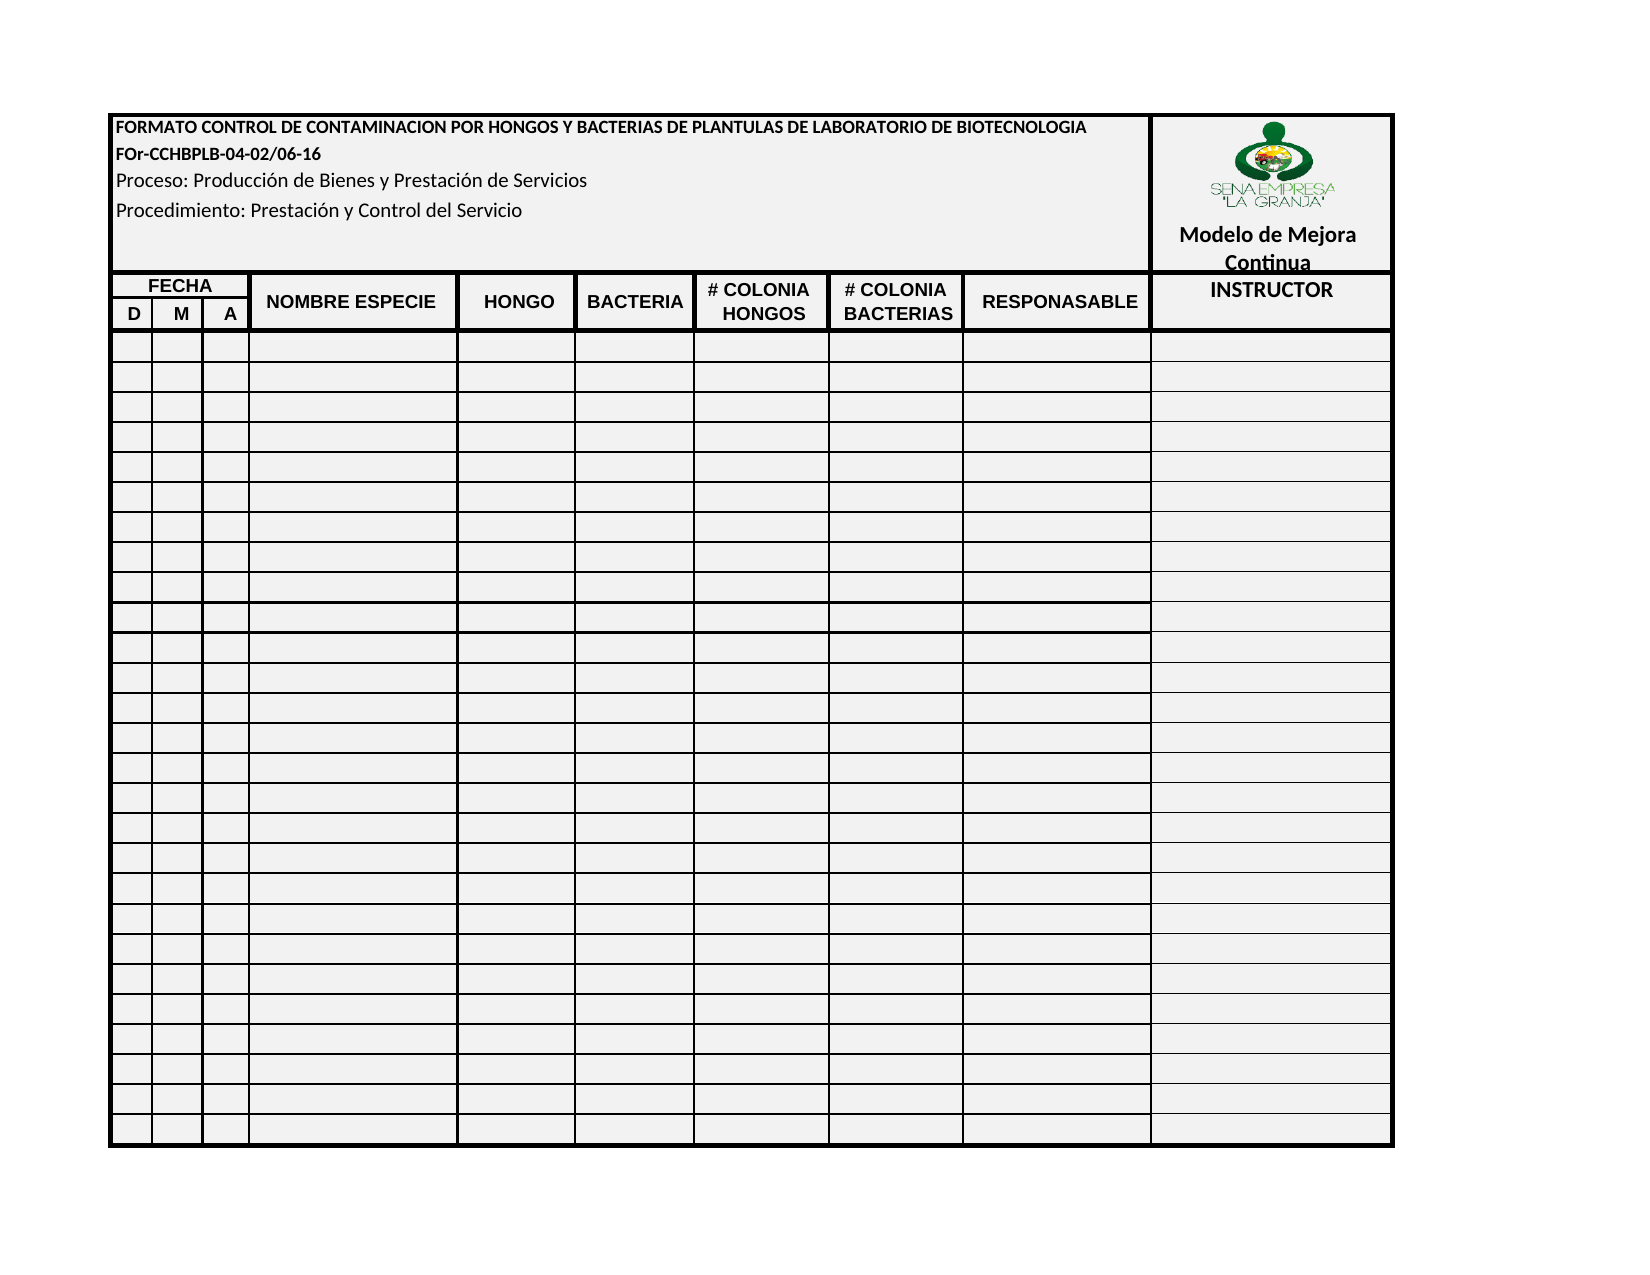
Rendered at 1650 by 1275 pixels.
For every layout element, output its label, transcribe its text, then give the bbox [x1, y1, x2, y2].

table_cell [459, 1085, 574, 1113]
table_cell [204, 1085, 248, 1113]
table_cell [695, 905, 828, 932]
table_cell [1152, 1084, 1390, 1113]
table_cell [964, 543, 1150, 571]
table_cell [153, 604, 201, 631]
table_cell [459, 423, 574, 451]
table_cell [250, 1115, 456, 1143]
table_cell [830, 573, 962, 601]
table_cell [830, 844, 962, 872]
table_cell [695, 874, 828, 902]
table_cell [113, 1055, 151, 1083]
table_cell [830, 333, 962, 361]
table_cell [830, 393, 962, 421]
table_cell [1152, 572, 1390, 601]
table_cell [113, 664, 151, 692]
table_cell [250, 573, 456, 601]
table_cell [1152, 632, 1390, 662]
table_cell [153, 814, 201, 842]
table_cell [153, 1085, 201, 1113]
table_cell [1152, 994, 1390, 1023]
table_cell [250, 543, 456, 571]
table_cell [830, 634, 962, 662]
table_cell [695, 604, 828, 631]
table_cell [204, 453, 248, 481]
table_cell [204, 814, 248, 842]
table_cell [964, 423, 1150, 451]
table_cell [204, 543, 248, 571]
table_cell [964, 754, 1150, 782]
table_cell [204, 995, 248, 1023]
table_cell [459, 483, 574, 511]
table_cell [204, 935, 248, 963]
table_cell [204, 844, 248, 872]
table_cell [204, 905, 248, 932]
table_cell [113, 604, 151, 631]
table_cell [830, 513, 962, 541]
table_cell [113, 1085, 151, 1113]
table_cell [250, 784, 456, 812]
table_cell [113, 393, 151, 421]
table_cell [964, 844, 1150, 872]
table_cell [964, 634, 1150, 662]
table_cell [204, 634, 248, 662]
table_cell [153, 363, 201, 391]
table_cell [830, 995, 962, 1023]
table_cell [576, 573, 693, 601]
table_cell [964, 333, 1150, 361]
table_cell [576, 874, 693, 902]
table_cell [964, 1025, 1150, 1053]
table_cell [695, 694, 828, 722]
table_cell [576, 724, 693, 752]
table_cell [1152, 693, 1390, 722]
table_cell [830, 363, 962, 391]
table_cell [830, 483, 962, 511]
table_cell [576, 634, 693, 662]
table_cell FECHA [113, 275, 247, 296]
table_cell [459, 543, 574, 571]
table_cell [1152, 1024, 1390, 1053]
table_cell [576, 844, 693, 872]
table_cell [695, 543, 828, 571]
table_cell [830, 1115, 962, 1143]
table_cell [204, 694, 248, 722]
table_cell [153, 543, 201, 571]
table_cell [695, 483, 828, 511]
table_cell [153, 965, 201, 993]
table_cell [153, 634, 201, 662]
table_cell [250, 634, 456, 662]
table_cell [459, 724, 574, 752]
table_cell [830, 1055, 962, 1083]
table_cell [113, 814, 151, 842]
table_cell [153, 844, 201, 872]
table_cell [1152, 542, 1390, 571]
table_cell INSTRUCTOR [1153, 275, 1390, 328]
table_cell [153, 1025, 201, 1053]
table_cell [964, 724, 1150, 752]
table_cell [204, 1115, 248, 1143]
table_cell [113, 965, 151, 993]
table_cell [695, 513, 828, 541]
table_cell [250, 604, 456, 631]
table_cell [250, 874, 456, 902]
table_cell [695, 453, 828, 481]
table_cell [459, 363, 574, 391]
table_cell [153, 754, 201, 782]
table_cell [153, 995, 201, 1023]
table_cell [153, 664, 201, 692]
table_cell [250, 995, 456, 1023]
table_cell [113, 634, 151, 662]
table_cell [459, 784, 574, 812]
table_cell [695, 1115, 828, 1143]
table_cell [576, 1115, 693, 1143]
table_cell [153, 333, 201, 361]
table_cell M [153, 299, 201, 328]
table_cell [113, 1025, 151, 1053]
table_cell [204, 664, 248, 692]
table_cell [250, 1085, 456, 1113]
table_cell [964, 573, 1150, 601]
table_cell [1152, 934, 1390, 963]
table_cell [459, 694, 574, 722]
table_cell [250, 844, 456, 872]
table_cell [204, 363, 248, 391]
table_cell [204, 483, 248, 511]
table_cell [830, 694, 962, 722]
table_cell [695, 814, 828, 842]
table_cell [250, 1055, 456, 1083]
table_cell [1152, 873, 1390, 902]
table_cell [1152, 392, 1390, 421]
table_header [1153, 117, 1390, 270]
table_cell [153, 423, 201, 451]
table_cell [964, 784, 1150, 812]
table_cell [695, 363, 828, 391]
table_cell NOMBRE ESPECIE [252, 275, 455, 328]
table_cell [113, 784, 151, 812]
table_cell [964, 363, 1150, 391]
table_cell # COLONIA HONGOS [697, 275, 826, 328]
table_cell [830, 935, 962, 963]
table_cell [1152, 482, 1390, 511]
table_cell [250, 754, 456, 782]
table_cell [459, 1025, 574, 1053]
table_cell [204, 754, 248, 782]
table_cell [250, 724, 456, 752]
table_cell [964, 483, 1150, 511]
table_cell [204, 1055, 248, 1083]
table_cell [250, 965, 456, 993]
table_cell [1152, 1054, 1390, 1083]
table_cell [459, 1055, 574, 1083]
table_cell [576, 995, 693, 1023]
table_cell [695, 664, 828, 692]
table_cell [1152, 602, 1390, 631]
table_cell [459, 604, 574, 631]
table_cell [964, 453, 1150, 481]
table_cell [459, 995, 574, 1023]
table_cell [204, 423, 248, 451]
table_cell [695, 965, 828, 993]
table_cell [153, 874, 201, 902]
table_cell [576, 965, 693, 993]
table_cell [1152, 904, 1390, 932]
table_cell [250, 363, 456, 391]
table_cell [576, 453, 693, 481]
table_cell [250, 453, 456, 481]
table_cell [250, 423, 456, 451]
table_cell [830, 724, 962, 752]
table_cell [576, 543, 693, 571]
table_cell [204, 965, 248, 993]
table_cell [695, 935, 828, 963]
table_cell [576, 513, 693, 541]
table_cell [204, 513, 248, 541]
table_cell [250, 483, 456, 511]
table_cell [250, 694, 456, 722]
table_cell [1152, 333, 1390, 361]
table_cell [830, 754, 962, 782]
table_cell [964, 1115, 1150, 1143]
table_cell [113, 694, 151, 722]
table_cell [830, 543, 962, 571]
table_cell [695, 634, 828, 662]
table_cell [459, 874, 574, 902]
table_cell [1152, 783, 1390, 812]
table_cell [204, 724, 248, 752]
table_cell [113, 423, 151, 451]
table_cell [250, 905, 456, 932]
table_cell [695, 1085, 828, 1113]
table_cell [830, 423, 962, 451]
table_cell [113, 513, 151, 541]
table_cell [459, 814, 574, 842]
table_cell [1152, 723, 1390, 752]
picture [1209, 117, 1335, 208]
table_cell [113, 363, 151, 391]
table_cell [459, 333, 574, 361]
table_cell BACTERIA [578, 275, 692, 328]
table_cell [1152, 663, 1390, 692]
table_cell [576, 814, 693, 842]
table_cell [830, 784, 962, 812]
table_cell [113, 573, 151, 601]
table_cell [695, 724, 828, 752]
table_cell [153, 513, 201, 541]
table_cell [113, 995, 151, 1023]
table_cell [830, 604, 962, 631]
table_cell [204, 604, 248, 631]
table_cell [1152, 422, 1390, 451]
table_cell [964, 1085, 1150, 1113]
table_cell [964, 604, 1150, 631]
table_cell [1152, 843, 1390, 872]
table_cell [153, 453, 201, 481]
table_cell [204, 333, 248, 361]
table_cell [964, 935, 1150, 963]
table_cell [204, 874, 248, 902]
table_cell [204, 573, 248, 601]
table_cell [459, 905, 574, 932]
table_cell [1152, 452, 1390, 481]
table_cell [576, 1055, 693, 1083]
table_cell [459, 453, 574, 481]
table_cell [695, 573, 828, 601]
table_cell [695, 784, 828, 812]
table_cell [113, 754, 151, 782]
table_cell [695, 995, 828, 1023]
table_cell [695, 754, 828, 782]
table_cell [964, 393, 1150, 421]
table_cell [113, 874, 151, 902]
table_cell [1152, 362, 1390, 391]
table_cell [250, 1025, 456, 1053]
table_cell [250, 814, 456, 842]
table_cell [964, 905, 1150, 932]
table_cell [459, 393, 574, 421]
table_cell [1152, 512, 1390, 541]
table_cell [576, 754, 693, 782]
table_cell [153, 694, 201, 722]
table_cell [1152, 1114, 1390, 1143]
table_cell [459, 664, 574, 692]
table_cell D [113, 299, 151, 328]
table_cell [459, 634, 574, 662]
table_cell [250, 513, 456, 541]
table_cell [459, 573, 574, 601]
table_cell [113, 935, 151, 963]
table_cell [830, 905, 962, 932]
table_cell [113, 844, 151, 872]
table_cell [1152, 813, 1390, 842]
table_cell [459, 513, 574, 541]
table_cell [576, 333, 693, 361]
table_cell [576, 905, 693, 932]
table_cell A [204, 299, 247, 328]
table_cell [576, 1085, 693, 1113]
table_cell [830, 1025, 962, 1053]
table_cell [153, 1055, 201, 1083]
table_cell [964, 814, 1150, 842]
table_cell [964, 965, 1150, 993]
table_cell RESPONASABLE [965, 275, 1148, 328]
table_cell [695, 1055, 828, 1083]
table_cell [576, 664, 693, 692]
table_cell [695, 393, 828, 421]
table_cell [113, 453, 151, 481]
table_cell [153, 393, 201, 421]
table_cell [204, 393, 248, 421]
table_cell [459, 935, 574, 963]
table_cell [204, 1025, 248, 1053]
table_cell HONGO [460, 275, 573, 328]
table_cell [830, 664, 962, 692]
table_cell [250, 664, 456, 692]
table_cell [250, 393, 456, 421]
table_cell [153, 784, 201, 812]
table_cell [964, 874, 1150, 902]
table_cell [695, 423, 828, 451]
table_cell [576, 393, 693, 421]
table_cell [576, 604, 693, 631]
table_cell [1152, 753, 1390, 782]
table_cell [695, 333, 828, 361]
table_cell [576, 694, 693, 722]
table_cell [964, 664, 1150, 692]
table_cell [250, 935, 456, 963]
table_cell [459, 1115, 574, 1143]
table_cell [830, 874, 962, 902]
table_cell [964, 995, 1150, 1023]
table_cell [830, 814, 962, 842]
table_cell [576, 935, 693, 963]
table_cell [153, 935, 201, 963]
table_cell [830, 453, 962, 481]
table_cell # COLONIA BACTERIAS [831, 275, 961, 328]
table_cell [113, 333, 151, 361]
table_cell [964, 694, 1150, 722]
table_cell [153, 573, 201, 601]
table_cell [204, 784, 248, 812]
table_cell [576, 423, 693, 451]
table_header FORMATO CONTROL DE CONTAMINACION POR HONGOS Y BACTERIAS DE PLANTULAS DE LABORATORIO DE BIOTECNOLOGIA FOr-CCHBPLB-04-02/06-16 Proceso: Producción de Bienes y Prestación de Servicios Procedimiento: Prestación y Control del Servicio [113, 117, 1148, 270]
table_cell [964, 513, 1150, 541]
table_cell [459, 965, 574, 993]
table_cell [695, 844, 828, 872]
table_cell [830, 965, 962, 993]
table_cell [113, 905, 151, 932]
table_cell [576, 363, 693, 391]
table_cell [153, 1115, 201, 1143]
table_cell [830, 1085, 962, 1113]
table_cell [153, 905, 201, 932]
table_cell [113, 543, 151, 571]
table_cell [153, 483, 201, 511]
table_cell [576, 483, 693, 511]
table_cell [113, 724, 151, 752]
table_cell [459, 754, 574, 782]
table_cell [459, 844, 574, 872]
table_cell [576, 784, 693, 812]
table_cell [1152, 964, 1390, 993]
table_cell [250, 333, 456, 361]
table_cell [964, 1055, 1150, 1083]
table_cell [113, 483, 151, 511]
table_cell [113, 1115, 151, 1143]
table_cell [695, 1025, 828, 1053]
table_cell [153, 724, 201, 752]
table_cell [576, 1025, 693, 1053]
